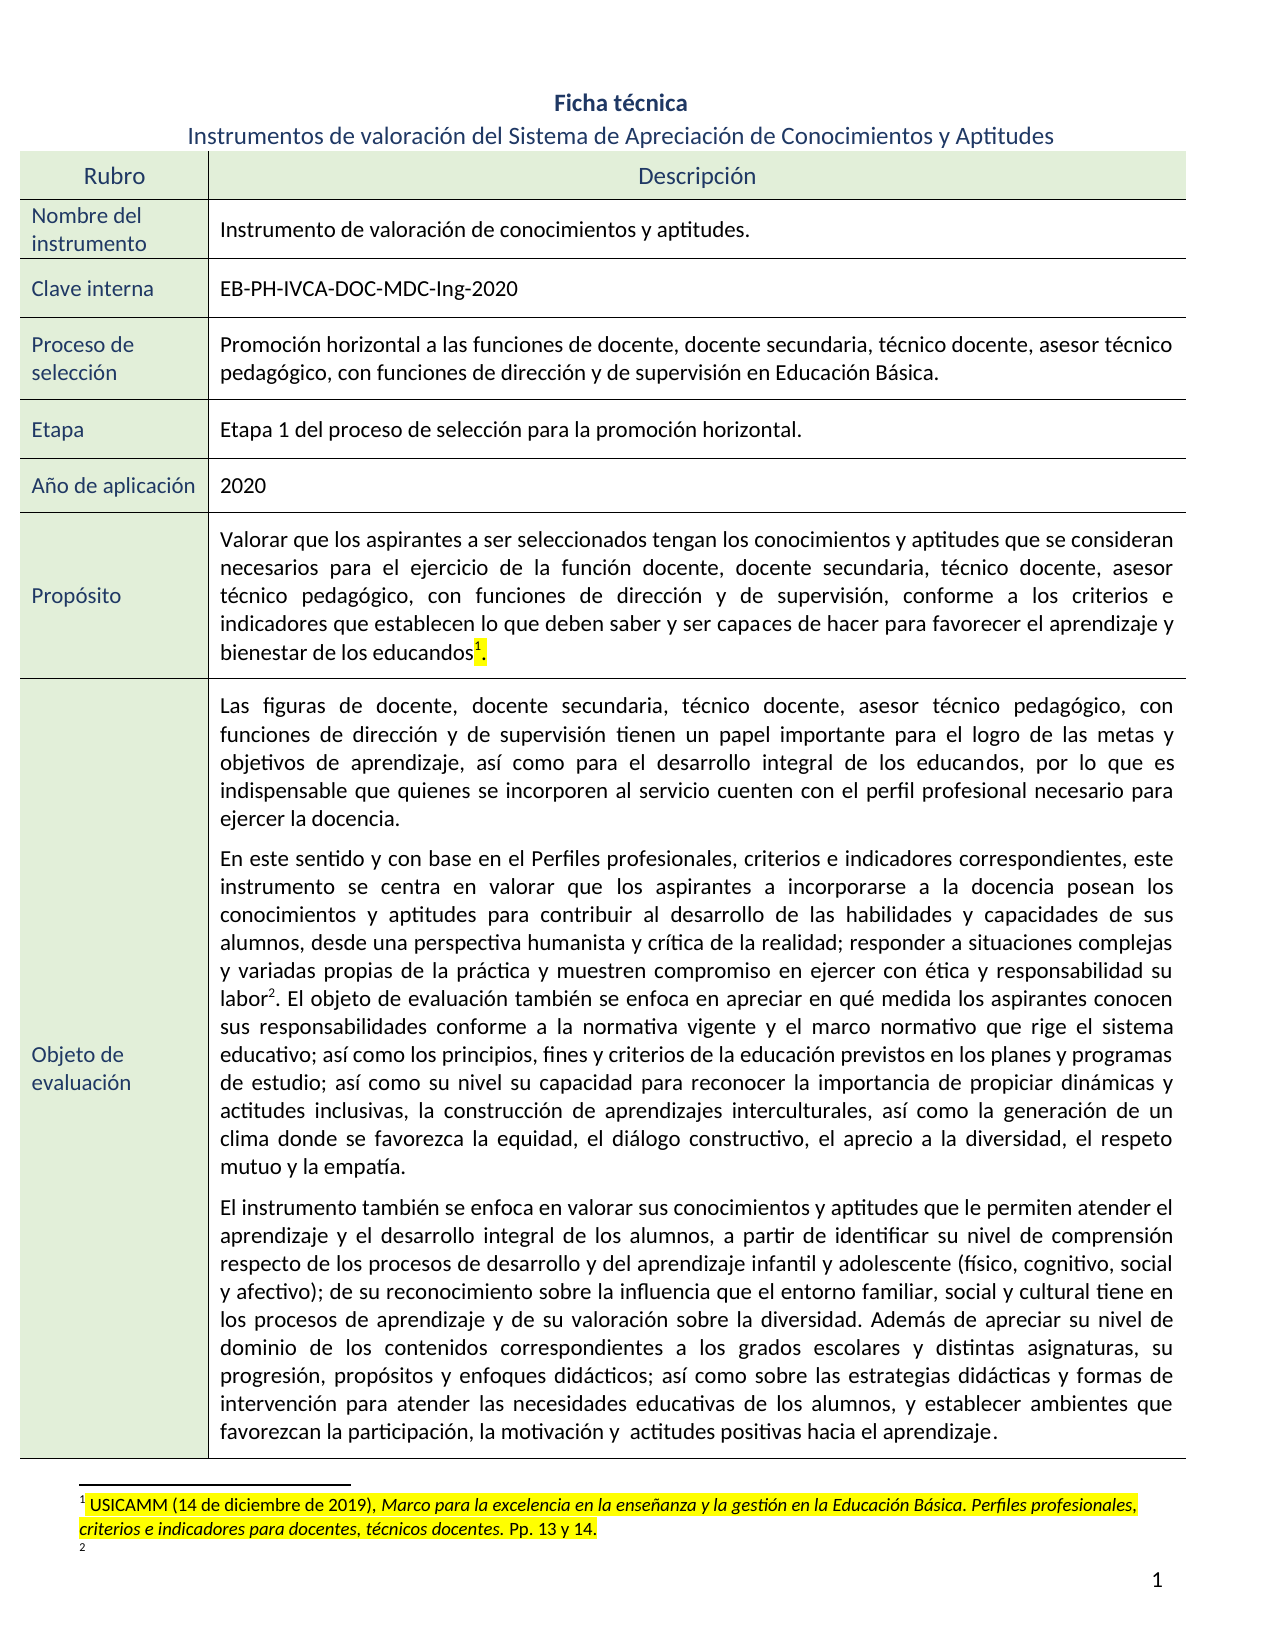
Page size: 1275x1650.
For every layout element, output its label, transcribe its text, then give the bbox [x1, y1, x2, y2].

table_cell Objeto de evaluación [20, 679, 208, 1458]
text Instrumentos de valoración del Sistema de Apreciación de Conocimientos y Aptitudes [79, 120, 1163, 151]
table_cell 2020 [209, 459, 1186, 512]
table_cell Etapa [20, 400, 208, 458]
table_cell Propósito [20, 513, 208, 678]
table_cell Nombre del instrumento [20, 200, 208, 258]
table_cell EB-PH-IVCA-DOC-MDC-Ing-2020 [209, 259, 1186, 317]
table_header Descripción [209, 151, 1186, 199]
table_cell Clave interna [20, 259, 208, 317]
table_cell Las figuras de docente, docente secundaria, técnico docente, asesor técnico pedagógico, con funciones de dirección y de supervisión tienen un papel importante para el logro de las metas y objetivos de aprendizaje, así como para el desarrollo integral de los educandos, por lo que es indispensable que quienes se incorporen al servicio cuenten con el perfil profesional necesario para ejercer la docencia. En este sentido y con base en el Perfiles profesionales, criterios e indicadores correspondientes, este instrumento se centra en valorar que los aspirantes a incorporarse a la docencia posean los conocimientos y aptitudes para contribuir al desarrollo de las habilidades y capacidades de sus alumnos, desde una perspectiva humanista y crítica de la realidad; responder a situaciones complejas y variadas propias de la práctica y muestren compromiso en ejercer con ética y responsabilidad su labor. El objeto de evaluación también se enfoca en apreciar en qué medida los aspirantes conocen sus responsabilidades conforme a la normativa vigente y el marco normativo que rige el sistema educativo; así como los principios, fines y criterios de la educación previstos en los planes y programas de estudio; así como su nivel su capacidad para reconocer la importancia de propiciar dinámicas y actitudes inclusivas, la construcción de aprendizajes interculturales, así como la generación de un clima donde se favorezca la equidad, el diálogo constructivo, el aprecio a la diversidad, el respeto mutuo y la empatía. El instrumento también se enfoca en valorar sus conocimientos y aptitudes que le permiten atender el aprendizaje y el desarrollo integral de los alumnos, a partir de identificar su nivel de comprensión respecto de los procesos de desarrollo y del aprendizaje infantil y adolescente (físico, cognitivo, social y afectivo); de su reconocimiento sobre la influencia que el entorno familiar, social y cultural tiene en los procesos de aprendizaje y de su valoración sobre la diversidad. Además de apreciar su nivel de dominio de los contenidos correspondientes a los grados escolares y distintas asignaturas, su progresión, propósitos y enfoques didácticos; así como sobre las estrategias didácticas y formas de intervención para atender las necesidades educativas de los alumnos, y establecer ambientes que favorezcan la participación, la motivación y actitudes positivas hacia el aprendizaje. [209, 679, 1186, 1458]
text Ficha técnica [79, 87, 1163, 118]
table_cell Instrumento de valoración de conocimientos y aptitudes. [209, 200, 1186, 258]
table_cell Promoción horizontal a las funciones de docente, docente secundaria, técnico docente, asesor técnico pedagógico, con funciones de dirección y de supervisión en Educación Básica. [209, 318, 1186, 399]
table_cell Año de aplicación [20, 459, 208, 512]
table_cell Proceso de selección [20, 318, 208, 399]
table_cell Valorar que los aspirantes a ser seleccionados tengan los conocimientos y aptitudes que se consideran necesarios para el ejercicio de la función docente, docente secundaria, técnico docente, asesor técnico pedagógico, con funciones de dirección y de supervisión, conforme a los criterios e indicadores que establecen lo que deben saber y ser capaces de hacer para favorecer el aprendizaje y bienestar de los educandos. [209, 513, 1186, 678]
table_cell Etapa 1 del proceso de selección para la promoción horizontal. [209, 400, 1186, 458]
table_header Rubro [20, 151, 208, 199]
